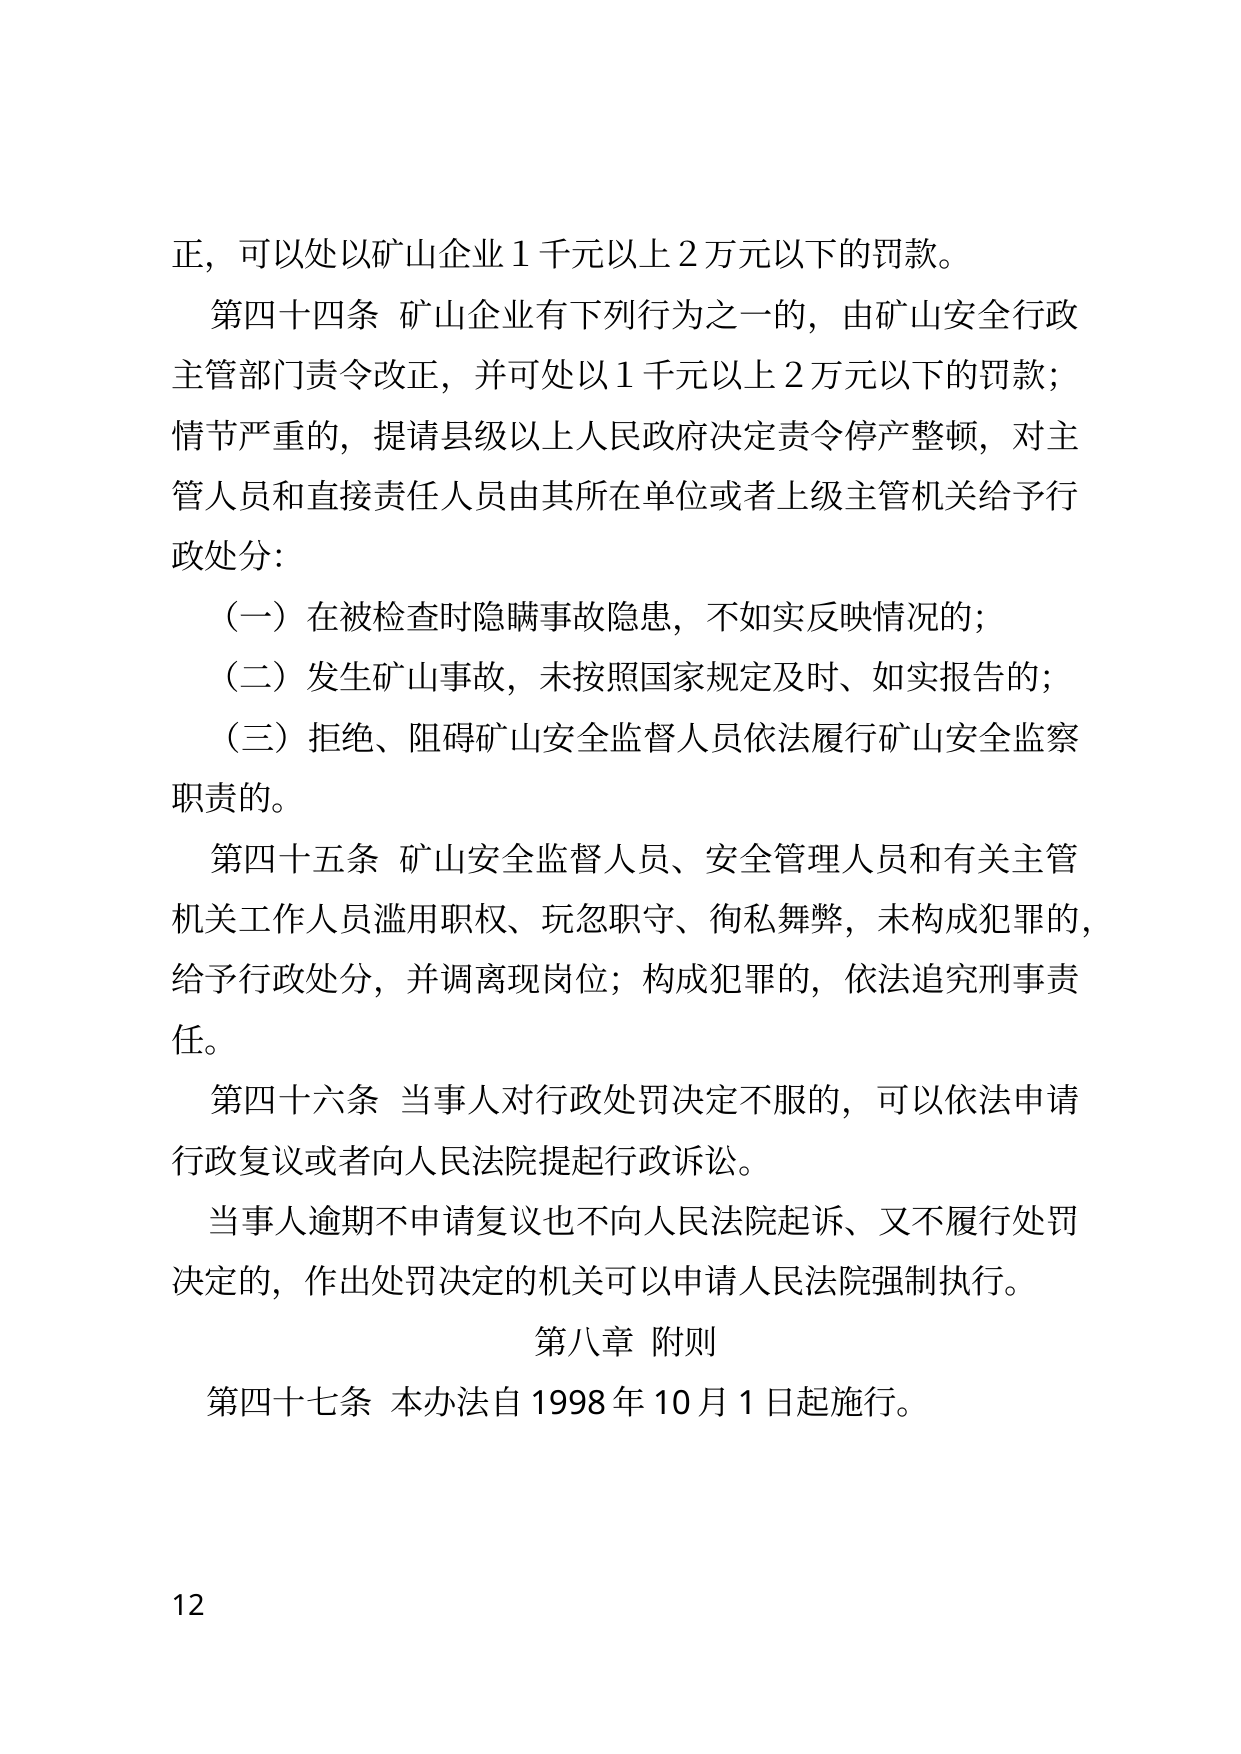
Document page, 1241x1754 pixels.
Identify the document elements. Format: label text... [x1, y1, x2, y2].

text 当事人逾期不申请复议也不向人民法院起诉、又不履行处罚决定的，作出处罚决定的机关可以申请人民法院强制执行。 [171, 1185, 1081, 1306]
text （一）在被检查时隐瞒事故隐患，不如实反映情况的； [171, 581, 1081, 641]
text 第四十六条 当事人对行政处罚决定不服的，可以依法申请行政复议或者向人民法院提起行政诉讼。 [171, 1064, 1081, 1185]
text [171, 218, 1081, 279]
text 第八章 附则 [171, 1306, 1081, 1366]
text 第四十七条 本办法自1998年10月1日起施行。 [171, 1366, 1081, 1427]
text 第四十五条 矿山安全监督人员、安全管理人员和有关主管机关工作人员滥用职权、玩忽职守、徇私舞弊，未构成犯罪的，给予行政处分，并调离现岗位；构成犯罪的，依法追究刑事责任。 [171, 823, 1081, 1064]
text （三）拒绝、阻碍矿山安全监督人员依法履行矿山安全监察职责的。 [171, 702, 1081, 823]
text （二）发生矿山事故，未按照国家规定及时、如实报告的； [171, 641, 1081, 702]
text 第四十四条 矿山企业有下列行为之一的，由矿山安全行政主管部门责令改正，并可处以１千元以上２万元以下的罚款；情节严重的，提请县级以上人民政府决定责令停产整顿，对主管人员和直接责任人员由其所在单位或者上级主管机关给予行政处分： [171, 279, 1081, 581]
